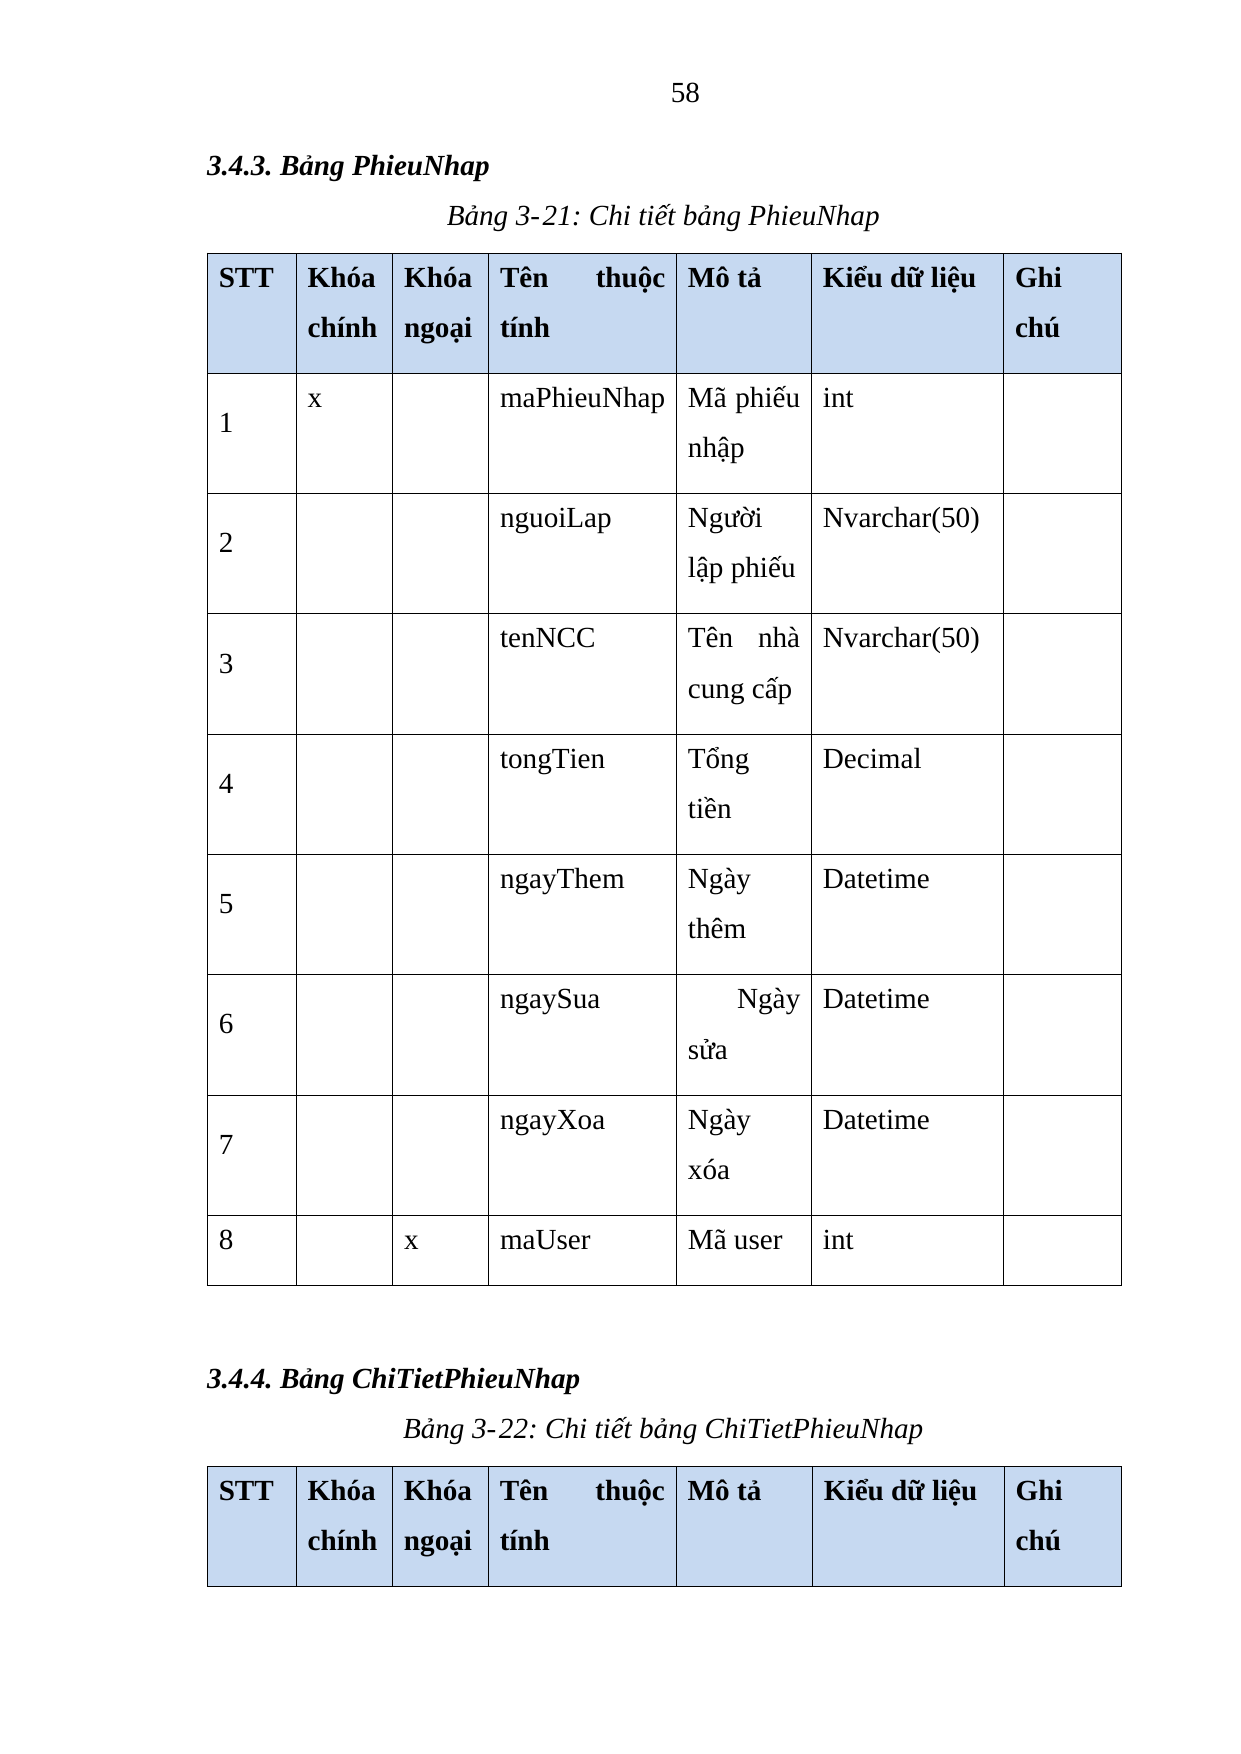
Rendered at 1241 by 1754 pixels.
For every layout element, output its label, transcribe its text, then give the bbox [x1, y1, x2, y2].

table_cell Datetime [812, 975, 1003, 1094]
table_cell [393, 374, 488, 493]
table_cell Mã phiếu nhập [677, 374, 811, 493]
table_cell ngaySua [489, 975, 676, 1094]
table_cell 3 [208, 614, 296, 734]
table_cell [393, 735, 488, 854]
table_cell [297, 494, 392, 613]
table_header Ghi chú [1004, 254, 1121, 373]
table_cell [1004, 1096, 1121, 1215]
table_cell [393, 975, 488, 1094]
table_header Kiểu dữ liệu [813, 1467, 1004, 1586]
table_cell nguoiLap [489, 494, 676, 613]
table_cell [297, 975, 392, 1094]
table_cell Ngày sửa [677, 975, 811, 1094]
table_cell Datetime [812, 1096, 1003, 1215]
table_header Khóa ngoại [393, 1467, 488, 1586]
table_cell Tổng tiền [677, 735, 811, 854]
table_cell maUser [489, 1216, 676, 1285]
table_cell Mã user [677, 1216, 811, 1285]
table_cell [1004, 975, 1121, 1094]
table_cell int [812, 374, 1003, 493]
table_header Khóa chính [297, 1467, 392, 1586]
table_header Mô tả [677, 254, 811, 373]
table_cell ngayXoa [489, 1096, 676, 1215]
table_cell Ngày xóa [677, 1096, 811, 1215]
table_cell [297, 1096, 392, 1215]
table_cell Tên nhà cung cấp [677, 614, 811, 734]
table_cell x [297, 374, 392, 493]
table_cell [393, 1096, 488, 1215]
table_header STT [208, 254, 296, 373]
table_cell [1004, 374, 1121, 493]
table_cell [297, 735, 392, 854]
table_cell maPhieuNhap [489, 374, 676, 493]
table_cell [297, 855, 392, 974]
table_cell 4 [208, 735, 296, 854]
table_cell Datetime [812, 855, 1003, 974]
subtitle Bảng ChiTietPhieuNhap [207, 1361, 1122, 1395]
table_cell 2 [208, 494, 296, 613]
table_cell Nvarchar(50) [812, 494, 1003, 613]
table_cell 1 [208, 374, 296, 493]
table_cell x [393, 1216, 488, 1285]
table_cell [1004, 1216, 1121, 1285]
table_cell [1004, 494, 1121, 613]
table_cell int [812, 1216, 1003, 1285]
table_header Khóa chính [297, 254, 392, 373]
table_cell 6 [208, 975, 296, 1094]
table_cell [1004, 855, 1121, 974]
table_cell Decimal [812, 735, 1003, 854]
table_cell Ngày thêm [677, 855, 811, 974]
table_cell [297, 614, 392, 734]
table_header Ghi chú [1005, 1467, 1121, 1586]
table_header Mô tả [677, 1467, 812, 1586]
table_cell 8 [208, 1216, 296, 1285]
table_cell [393, 855, 488, 974]
table_cell 7 [208, 1096, 296, 1215]
table_cell [297, 1216, 392, 1285]
table_header STT [208, 1467, 296, 1586]
table_cell tongTien [489, 735, 676, 854]
table_cell 5 [208, 855, 296, 974]
table_cell Nvarchar(50) [812, 614, 1003, 734]
table_header Kiểu dữ liệu [812, 254, 1003, 373]
table_cell [1004, 614, 1121, 734]
table_cell [1004, 735, 1121, 854]
table_cell tenNCC [489, 614, 676, 734]
subtitle Bảng PhieuNhap [207, 148, 1122, 181]
table_header Tên thuộc tính [489, 1467, 676, 1586]
table_header Khóa ngoại [393, 254, 488, 373]
table_cell ngayThem [489, 855, 676, 974]
table_cell Người lập phiếu [677, 494, 811, 613]
table_cell [393, 494, 488, 613]
table_cell [393, 614, 488, 734]
table_header Tên thuộc tính [489, 254, 676, 373]
